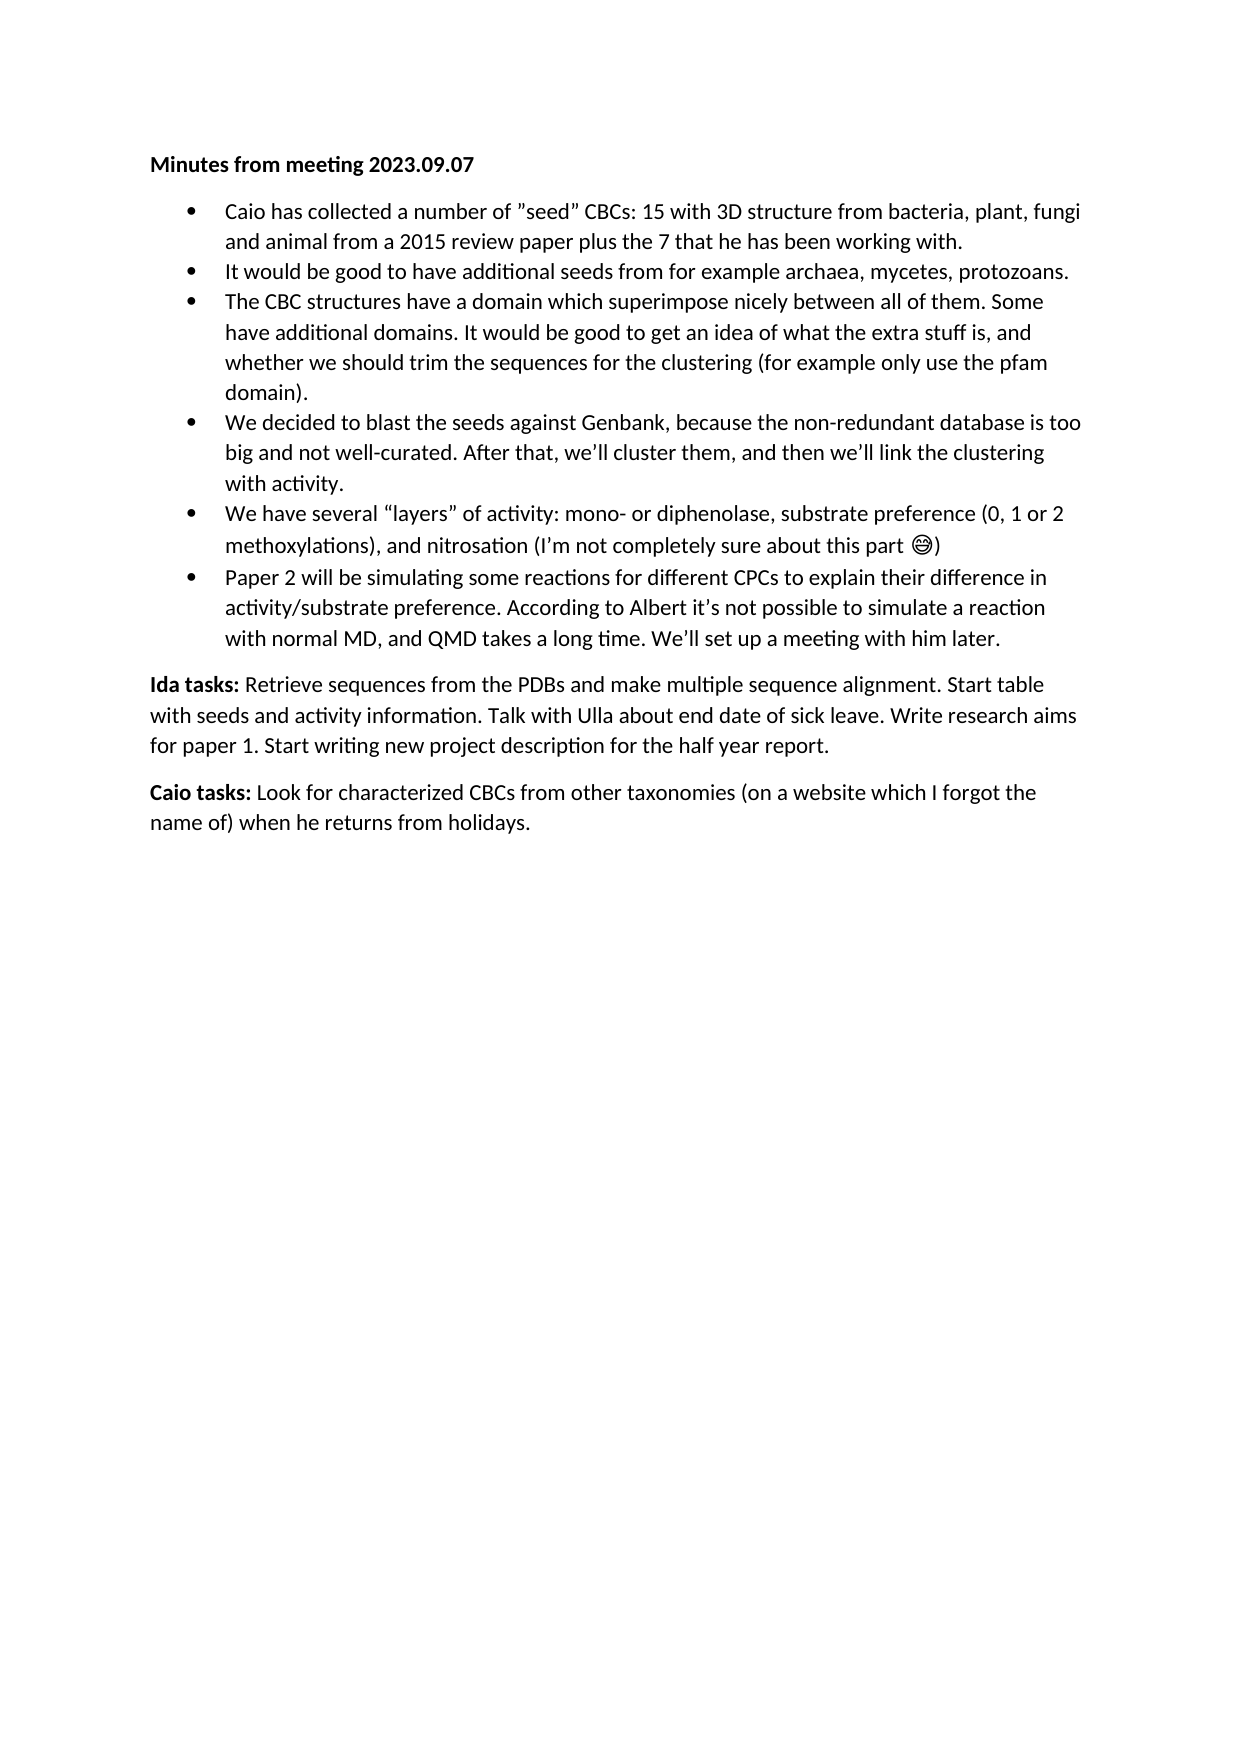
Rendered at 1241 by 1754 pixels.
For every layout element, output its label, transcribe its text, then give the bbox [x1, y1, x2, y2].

list Caio has collected a number of ”seed” CBCs: 15 with 3D structure from bacteria, plant, fungi and animal from a 2015 review paper plus the 7 that he has been working with. [187, 197, 1090, 255]
list We have several “layers” of activity: mono- or diphenolase, substrate preference (0, 1 or 2 methoxylations), and nitrosation (I’m not completely sure about this part ) [187, 499, 1090, 561]
list Paper 2 will be simulating some reactions for different CPCs to explain their difference in activity/substrate preference. According to Albert it’s not possible to simulate a reaction with normal MD, and QMD takes a long time. We’ll set up a meeting with him later. [187, 563, 1090, 652]
list We decided to blast the seeds against Genbank, because the non-redundant database is too big and not well-curated. After that, we’ll cluster them, and then we’ll link the clustering with activity. [187, 408, 1090, 497]
text Ida tasks: Retrieve sequences from the PDBs and make multiple sequence alignment. Start table with seeds and activity information. Talk with Ulla about end date of sick leave. Write research aims for paper 1. Start writing new project description for the half year report. [150, 671, 1090, 759]
text Minutes from meeting 2023.09.07 [150, 150, 1090, 178]
list Caio tasks: Look for characterized CBCs from other taxonomies (on a website which I forgot the name of) when he returns from holidays. [150, 778, 1090, 836]
list The CBC structures have a domain which superimpose nicely between all of them. Some have additional domains. It would be good to get an idea of what the extra stuff is, and whether we should trim the sequences for the clustering (for example only use the pfam domain). [187, 287, 1090, 406]
list It would be good to have additional seeds from for example archaea, mycetes, protozoans. [187, 257, 1090, 285]
